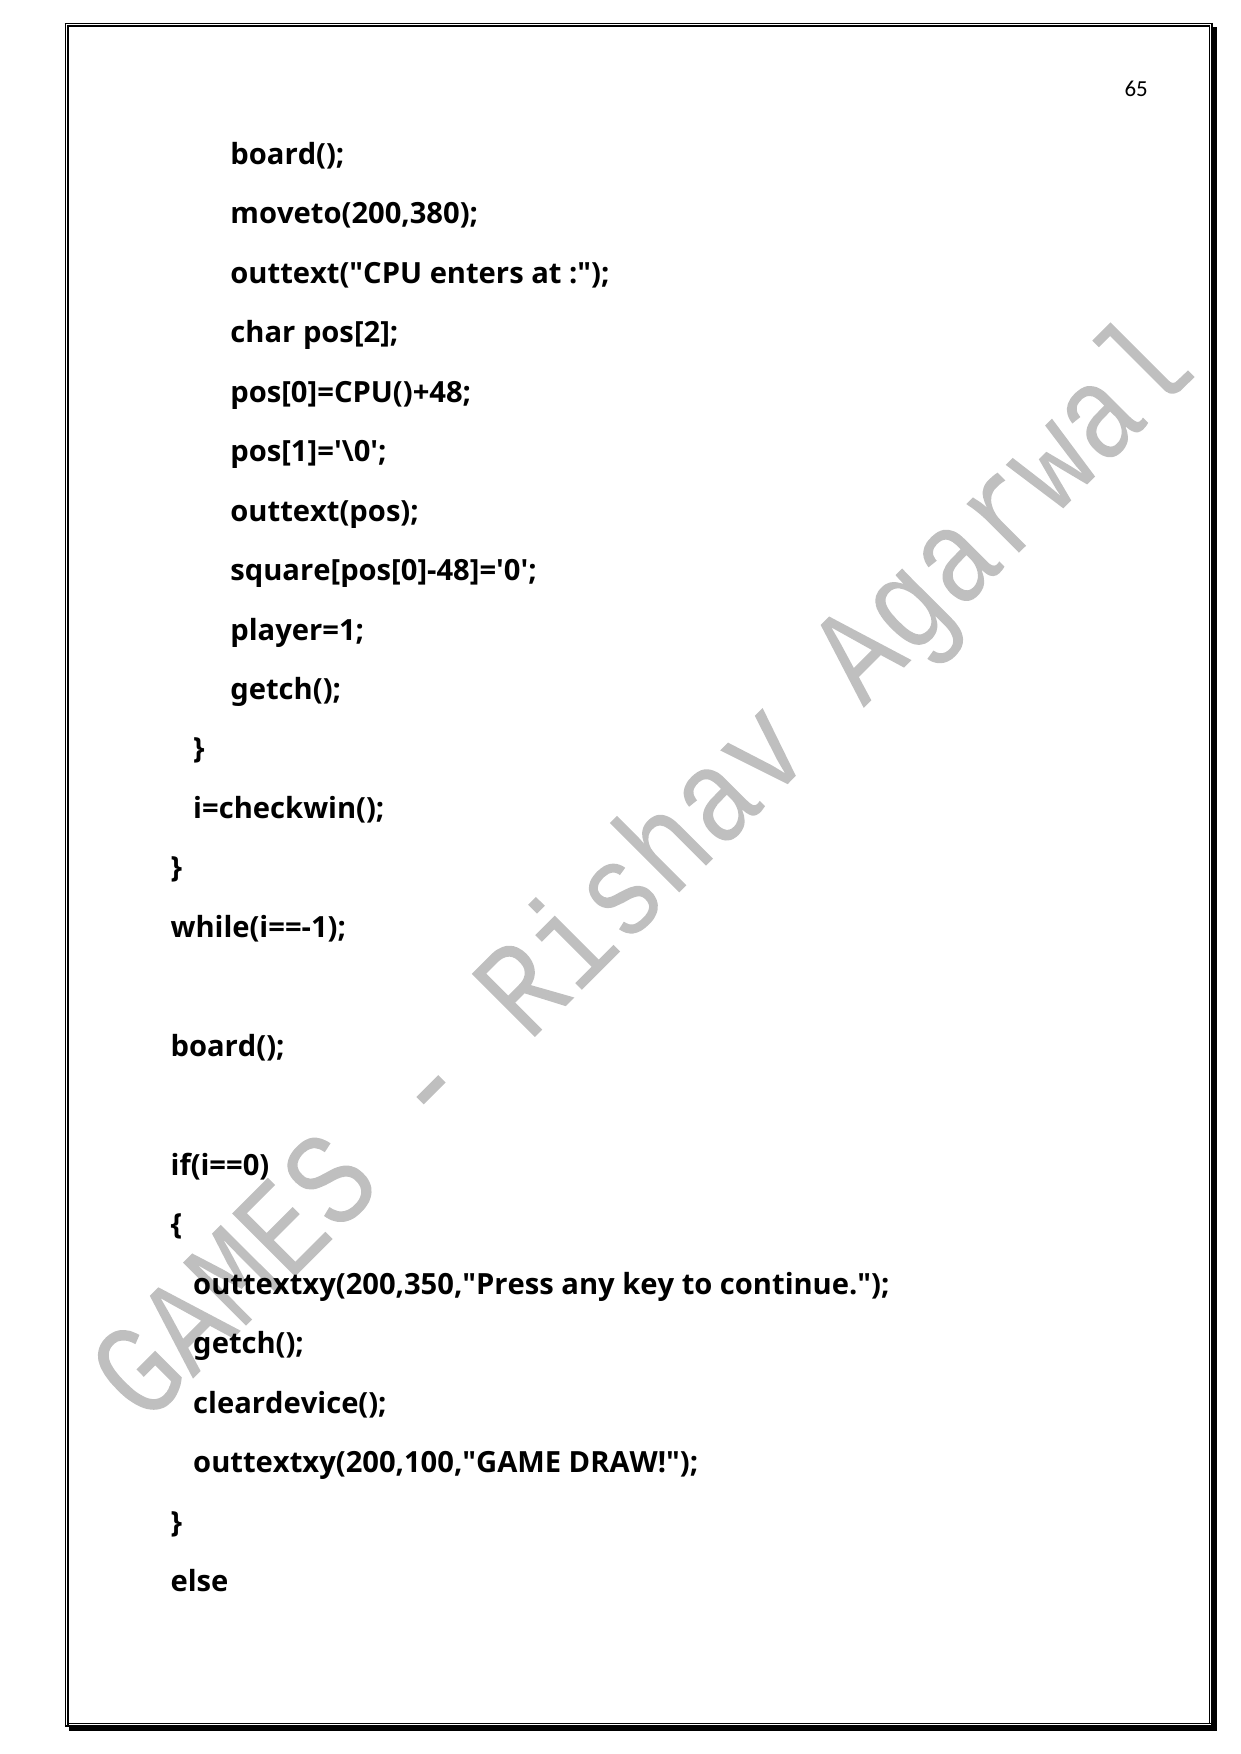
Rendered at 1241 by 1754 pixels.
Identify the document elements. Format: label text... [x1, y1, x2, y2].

text getch(); [148, 668, 1147, 708]
text outtext("CPU enters at :"); [148, 252, 1147, 292]
text square[pos[0]-48]='0'; [148, 549, 1147, 589]
text if(i==0) [148, 1144, 1147, 1184]
text board(); [148, 1025, 1147, 1065]
text while(i==-1); [148, 906, 1147, 946]
text pos[0]=CPU()+48; [148, 371, 1147, 411]
text getch(); [148, 1322, 1147, 1362]
text { [148, 1203, 1147, 1243]
text cleardevice(); [148, 1382, 1147, 1422]
text } [148, 728, 1147, 767]
text moveto(200,380); [148, 192, 1147, 232]
text outtext(pos); [148, 490, 1147, 529]
text board(); [148, 133, 1147, 173]
text pos[1]='\0'; [148, 430, 1147, 470]
text player=1; [148, 609, 1147, 648]
text } [148, 847, 1147, 886]
text else [148, 1560, 1147, 1600]
text outtextxy(200,350,"Press any key to continue."); [148, 1263, 1147, 1303]
text } [148, 1501, 1147, 1541]
text i=checkwin(); [148, 787, 1147, 827]
text char pos[2]; [148, 311, 1147, 351]
text outtextxy(200,100,"GAME DRAW!"); [148, 1441, 1147, 1481]
